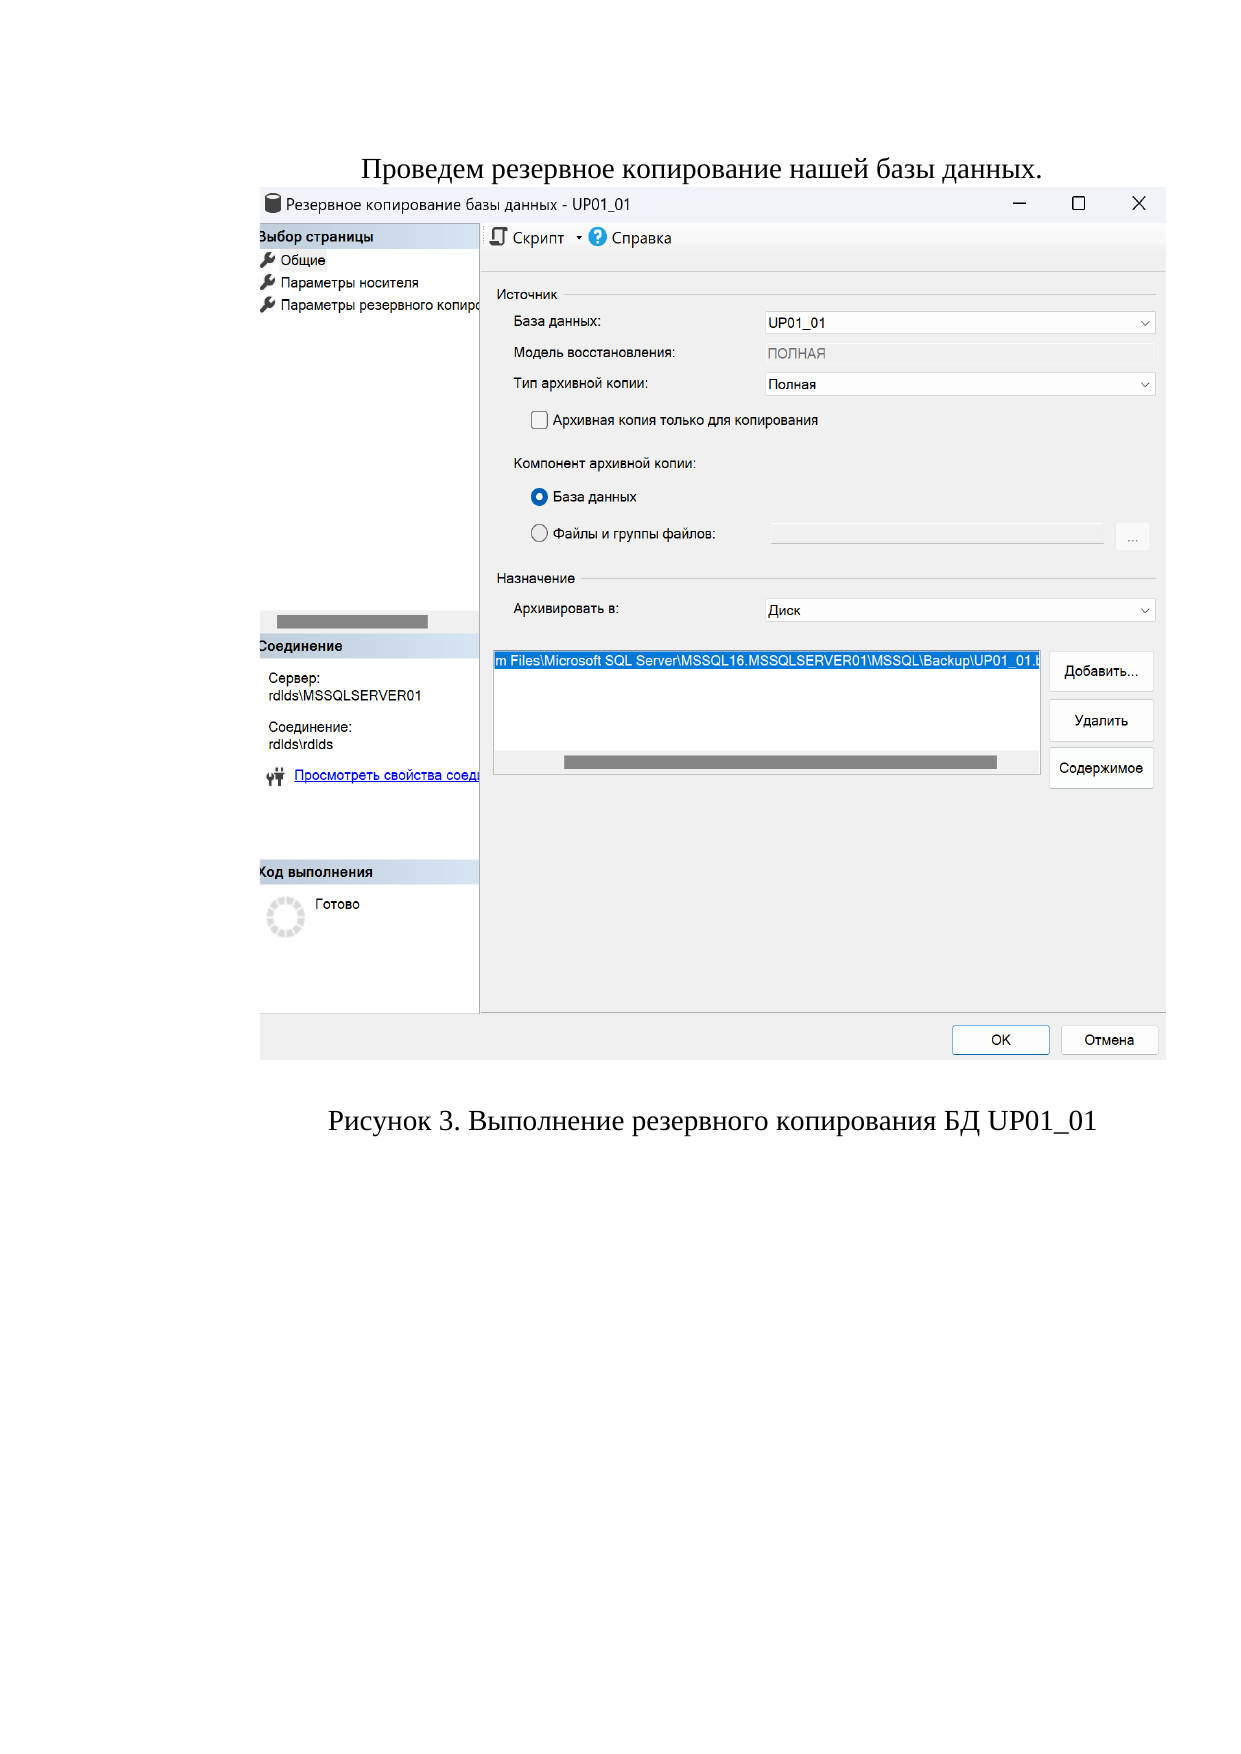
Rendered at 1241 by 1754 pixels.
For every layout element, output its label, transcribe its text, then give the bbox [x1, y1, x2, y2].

picture [259, 187, 1166, 1060]
text Проведем резервное копирование нашей базы данных. [252, 152, 1152, 185]
